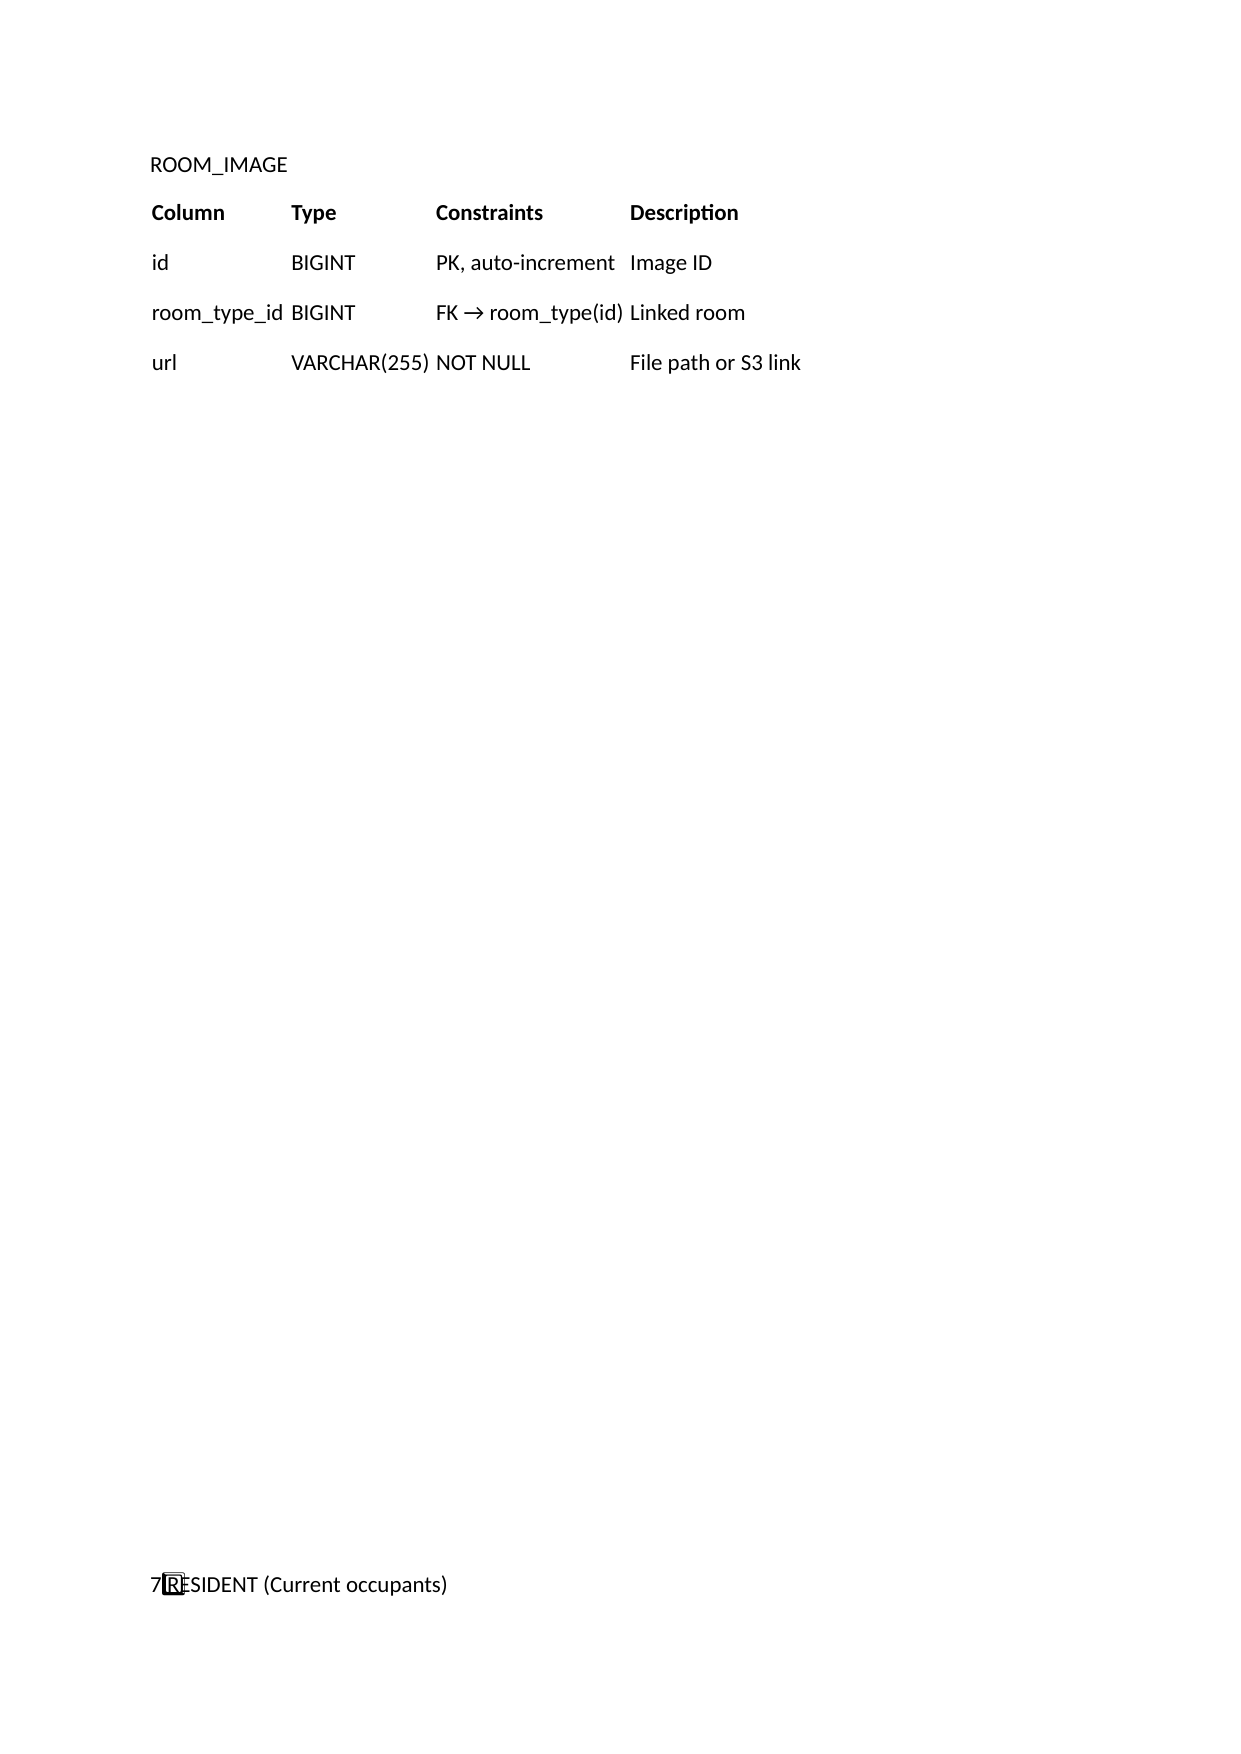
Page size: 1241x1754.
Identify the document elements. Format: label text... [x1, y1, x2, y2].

table_cell Image ID [628, 247, 807, 297]
table_cell BIGINT [290, 297, 434, 347]
table_cell url [150, 347, 289, 396]
table_cell room_type_id [150, 297, 289, 347]
table_cell NOT NULL [434, 347, 628, 396]
table_cell id [150, 247, 289, 297]
text 7️⃣ RESIDENT (Current occupants) [150, 1568, 1090, 1599]
table_header Description [628, 197, 807, 247]
table_header Type [290, 197, 434, 247]
table_cell VARCHAR(255) [290, 347, 434, 396]
table_cell PK, auto-increment [434, 247, 628, 297]
table_cell FK → room_type(id) [434, 297, 628, 347]
text ROOM_IMAGE [150, 150, 1090, 178]
table_cell Linked room [628, 297, 807, 347]
table_header Column [150, 197, 289, 247]
table_cell File path or S3 link [628, 347, 807, 396]
table_cell BIGINT [290, 247, 434, 297]
table_header Constraints [434, 197, 628, 247]
